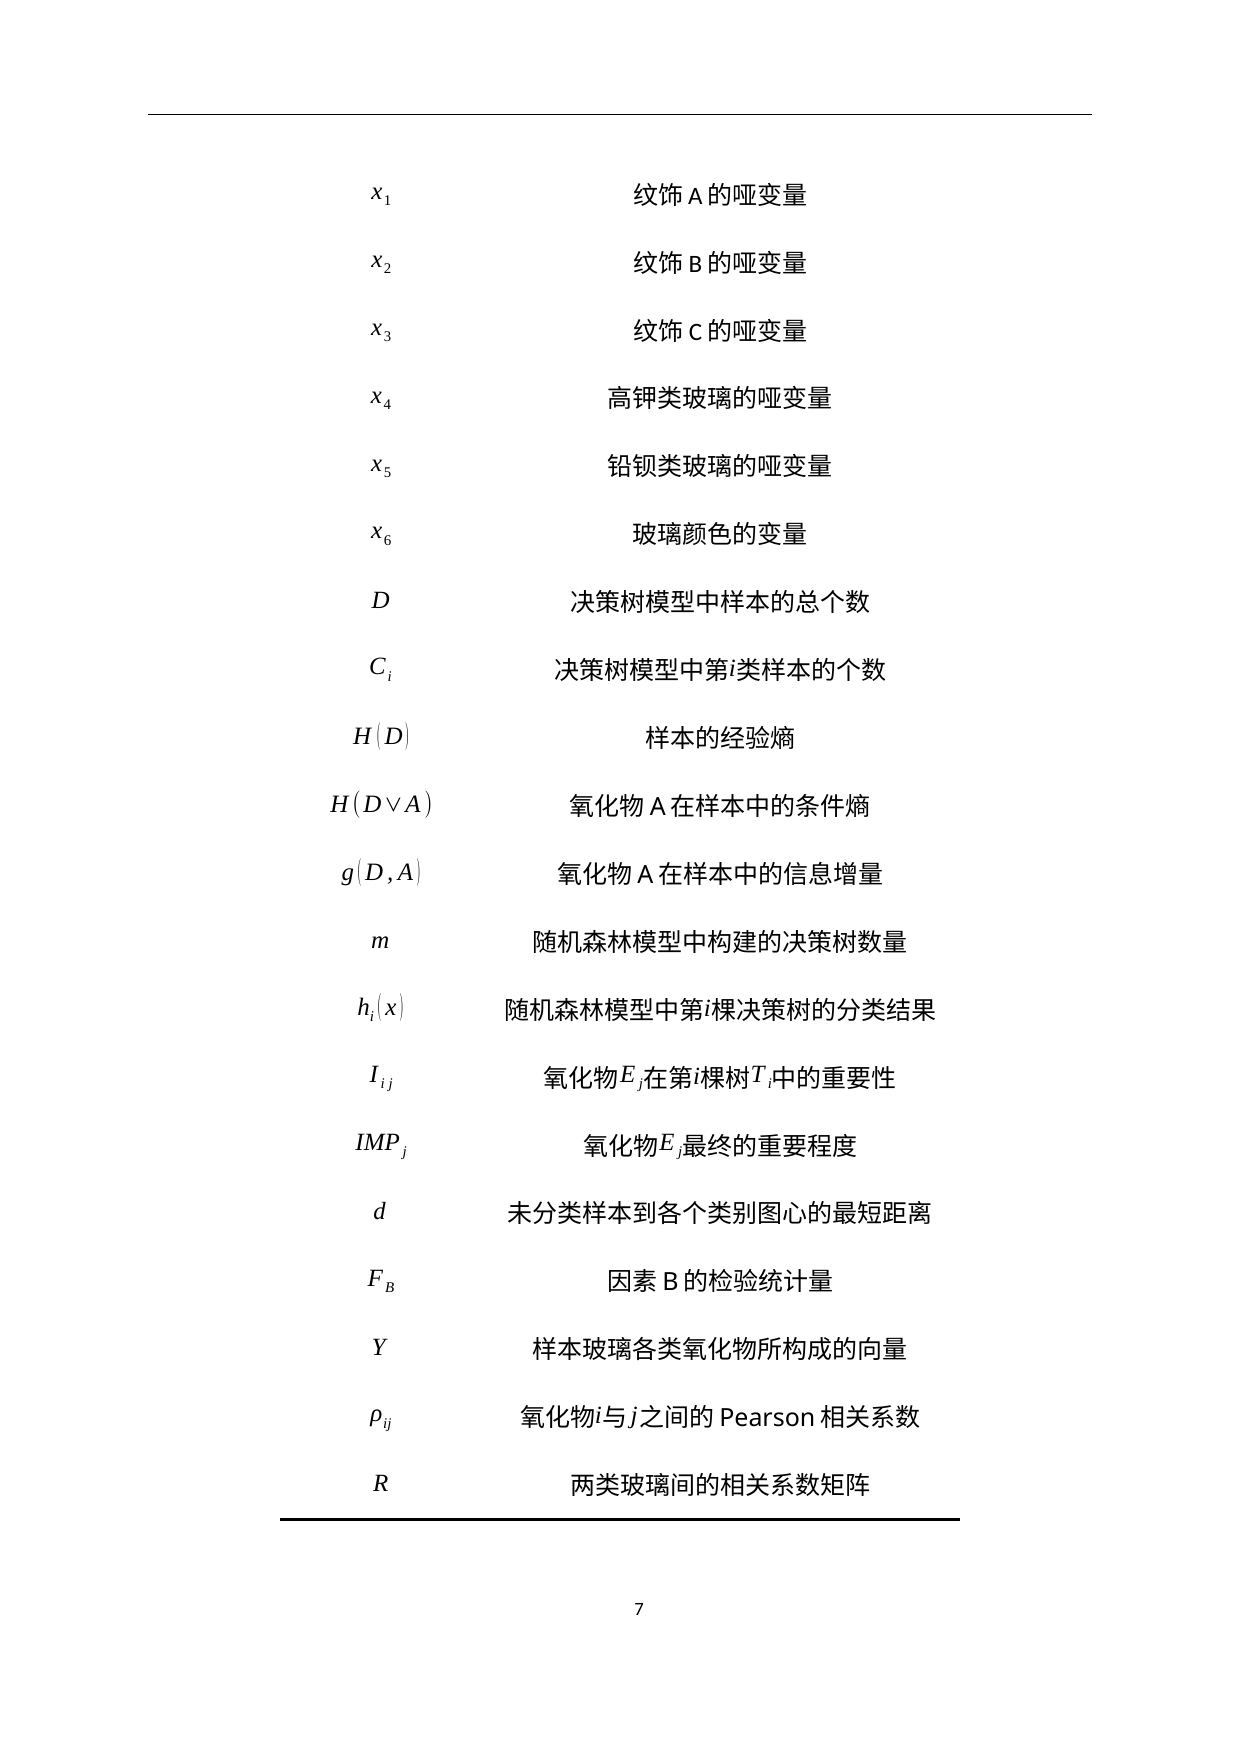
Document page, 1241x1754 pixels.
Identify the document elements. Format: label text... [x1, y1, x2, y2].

table_cell 样本玻璃各类氧化物所构成的向量 [480, 1314, 960, 1382]
table_cell 氧化物A在样本中的条件熵 [480, 771, 960, 838]
table_cell 玻璃颜色的变量 [480, 499, 960, 567]
table_cell [280, 974, 480, 1042]
table_cell 未分类样本到各个类别图心的最短距离 [480, 1178, 960, 1246]
table_cell [280, 1450, 480, 1518]
table_cell 样本的经验熵 [480, 703, 960, 771]
table_cell [280, 227, 480, 295]
table_cell 随机森林模型中第棵决策树的分类结果 [480, 974, 960, 1042]
table_cell [280, 431, 480, 499]
table_cell [280, 1178, 480, 1246]
table_cell [280, 159, 480, 227]
table_cell 高钾类玻璃的哑变量 [480, 363, 960, 431]
table_cell 氧化物在第棵树中的重要性 [480, 1042, 960, 1110]
table_cell 铅钡类玻璃的哑变量 [480, 431, 960, 499]
table_cell [280, 295, 480, 363]
table_cell [280, 635, 480, 703]
table_cell [280, 906, 480, 974]
table_cell 随机森林模型中构建的决策树数量 [480, 906, 960, 974]
table_cell 氧化物A在样本中的信息增量 [480, 839, 960, 906]
table_cell [280, 567, 480, 635]
table_cell 纹饰C的哑变量 [480, 295, 960, 363]
table_cell [280, 363, 480, 431]
table_cell 氧化物与之间的Pearson相关系数 [480, 1382, 960, 1450]
table_cell [280, 499, 480, 567]
table_cell 纹饰A的哑变量 [480, 159, 960, 227]
table_cell [280, 1042, 480, 1110]
table_cell [280, 771, 480, 838]
table_cell 决策树模型中样本的总个数 [480, 567, 960, 635]
table_cell 纹饰B的哑变量 [480, 227, 960, 295]
table_cell [280, 1382, 480, 1450]
table_cell 两类玻璃间的相关系数矩阵 [480, 1450, 960, 1518]
table_cell 氧化物最终的重要程度 [480, 1110, 960, 1178]
table_cell 决策树模型中第类样本的个数 [480, 635, 960, 703]
table_cell [280, 839, 480, 906]
table_cell 因素B的检验统计量 [480, 1246, 960, 1314]
table_cell [280, 1314, 480, 1382]
table_cell [280, 703, 480, 771]
table_cell [280, 1246, 480, 1314]
table_cell [280, 1110, 480, 1178]
